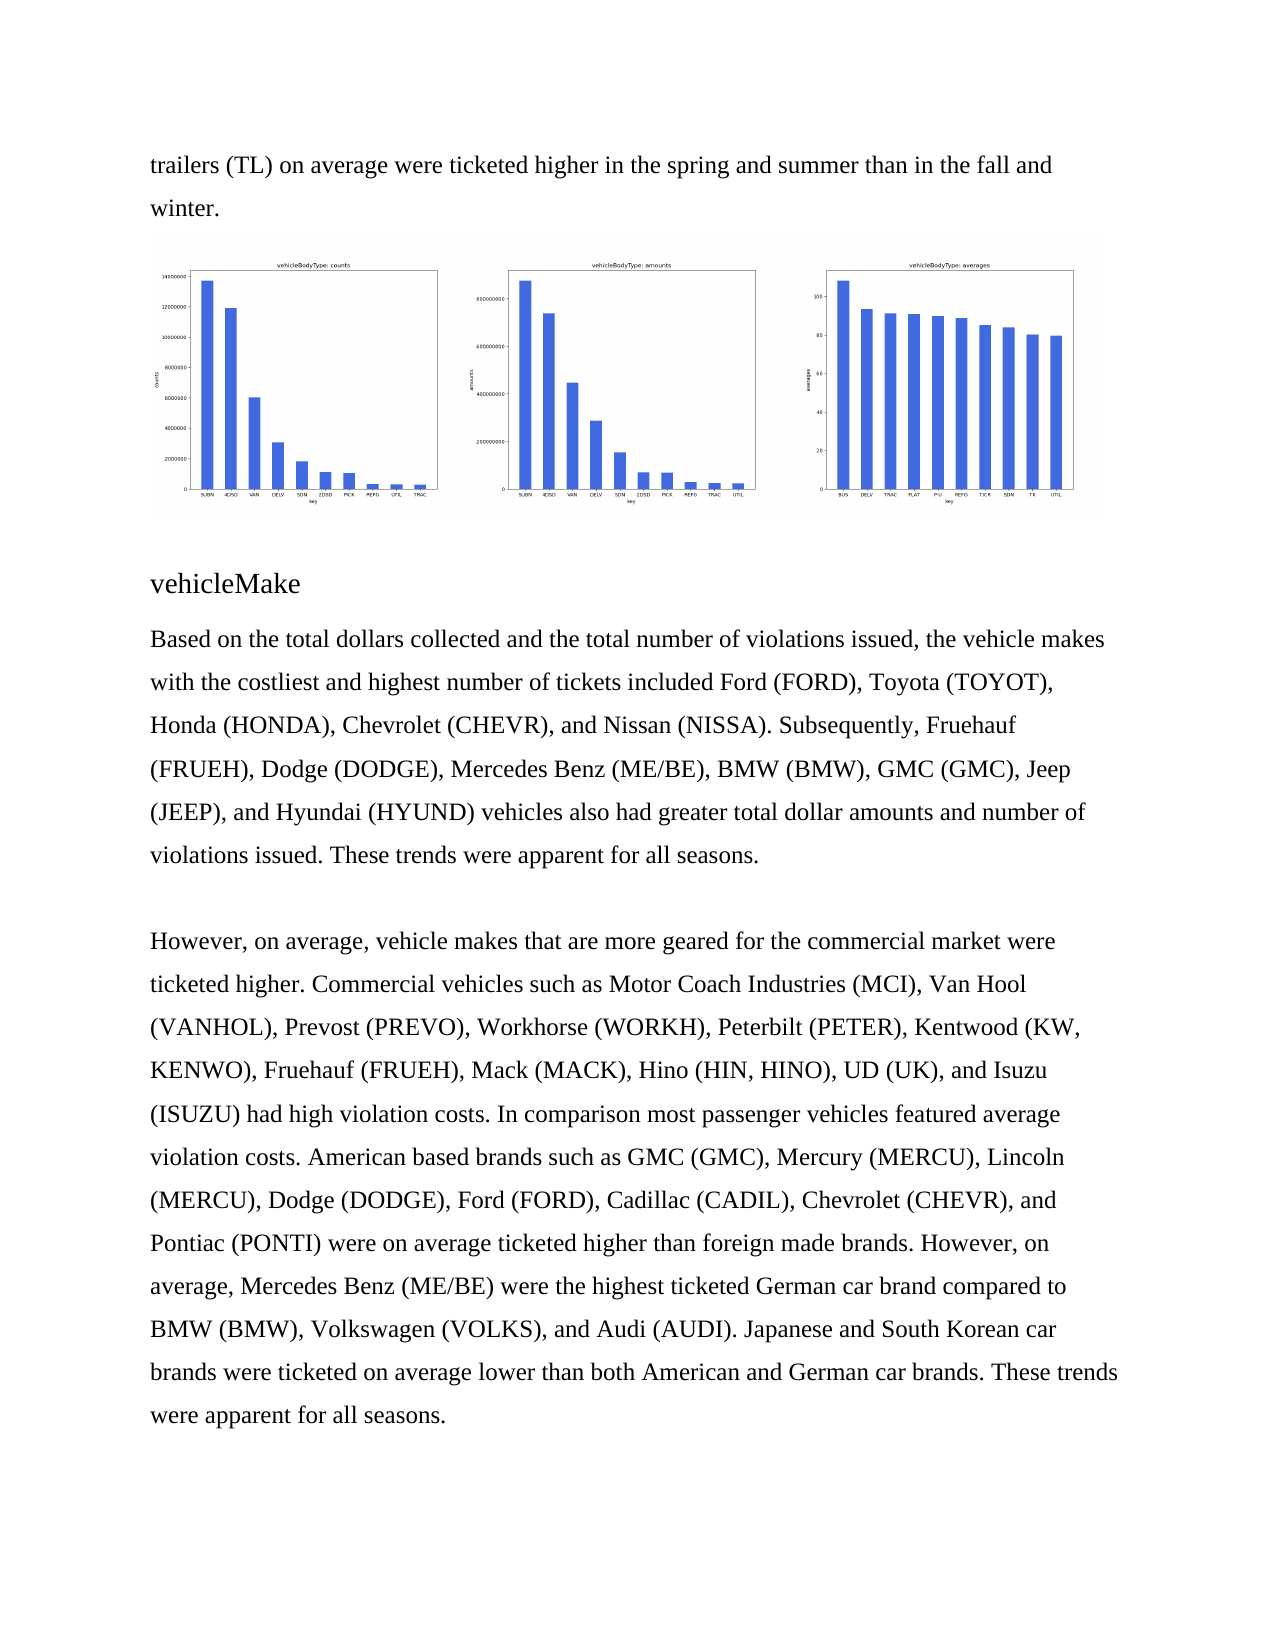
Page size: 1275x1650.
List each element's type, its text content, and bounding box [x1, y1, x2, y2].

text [150, 150, 1125, 222]
subtitle vehicleMake [150, 566, 1125, 599]
text However, on average, vehicle makes that are more geared for the commercial market were ticketed higher. Commercial vehicles such as Motor Coach Industries (MCI), Van Hool (VANHOL), Prevost (PREVO), Workhorse (WORKH), Peterbilt (PETER), Kentwood (KW, KENWO), Fruehauf (FRUEH), Mack (MACK), Hino (HIN, HINO), UD (UK), and Isuzu (ISUZU) had high violation costs. In comparison most passenger vehicles featured average violation costs. American based brands such as GMC (GMC), Mercury (MERCU), Lincoln (MERCU), Dodge (DODGE), Ford (FORD), Cadillac (CADIL), Chevrolet (CHEVR), and Pontiac (PONTI) were on average ticketed higher than foreign made brands. However, on average, Mercedes Benz (ME/BE) were the highest ticketed German car brand compared to BMW (BMW), Volkswagen (VOLKS), and Audi (AUDI). Japanese and South Korean car brands were ticketed on average lower than both American and German car brands. These trends were apparent for all seasons. [150, 926, 1125, 1429]
picture [150, 236, 1104, 520]
text Based on the total dollars collected and the total number of violations issued, the vehicle makes with the costliest and highest number of tickets included Ford (FORD), Toyota (TOYOT), Honda (HONDA), Chevrolet (CHEVR), and Nissan (NISSA). Subsequently, Fruehauf (FRUEH), Dodge (DODGE), Mercedes Benz (ME/BE), BMW (BMW), GMC (GMC), Jeep (JEEP), and Hyundai (HYUND) vehicles also had greater total dollar amounts and number of violations issued. These trends were apparent for all seasons. [150, 624, 1125, 869]
